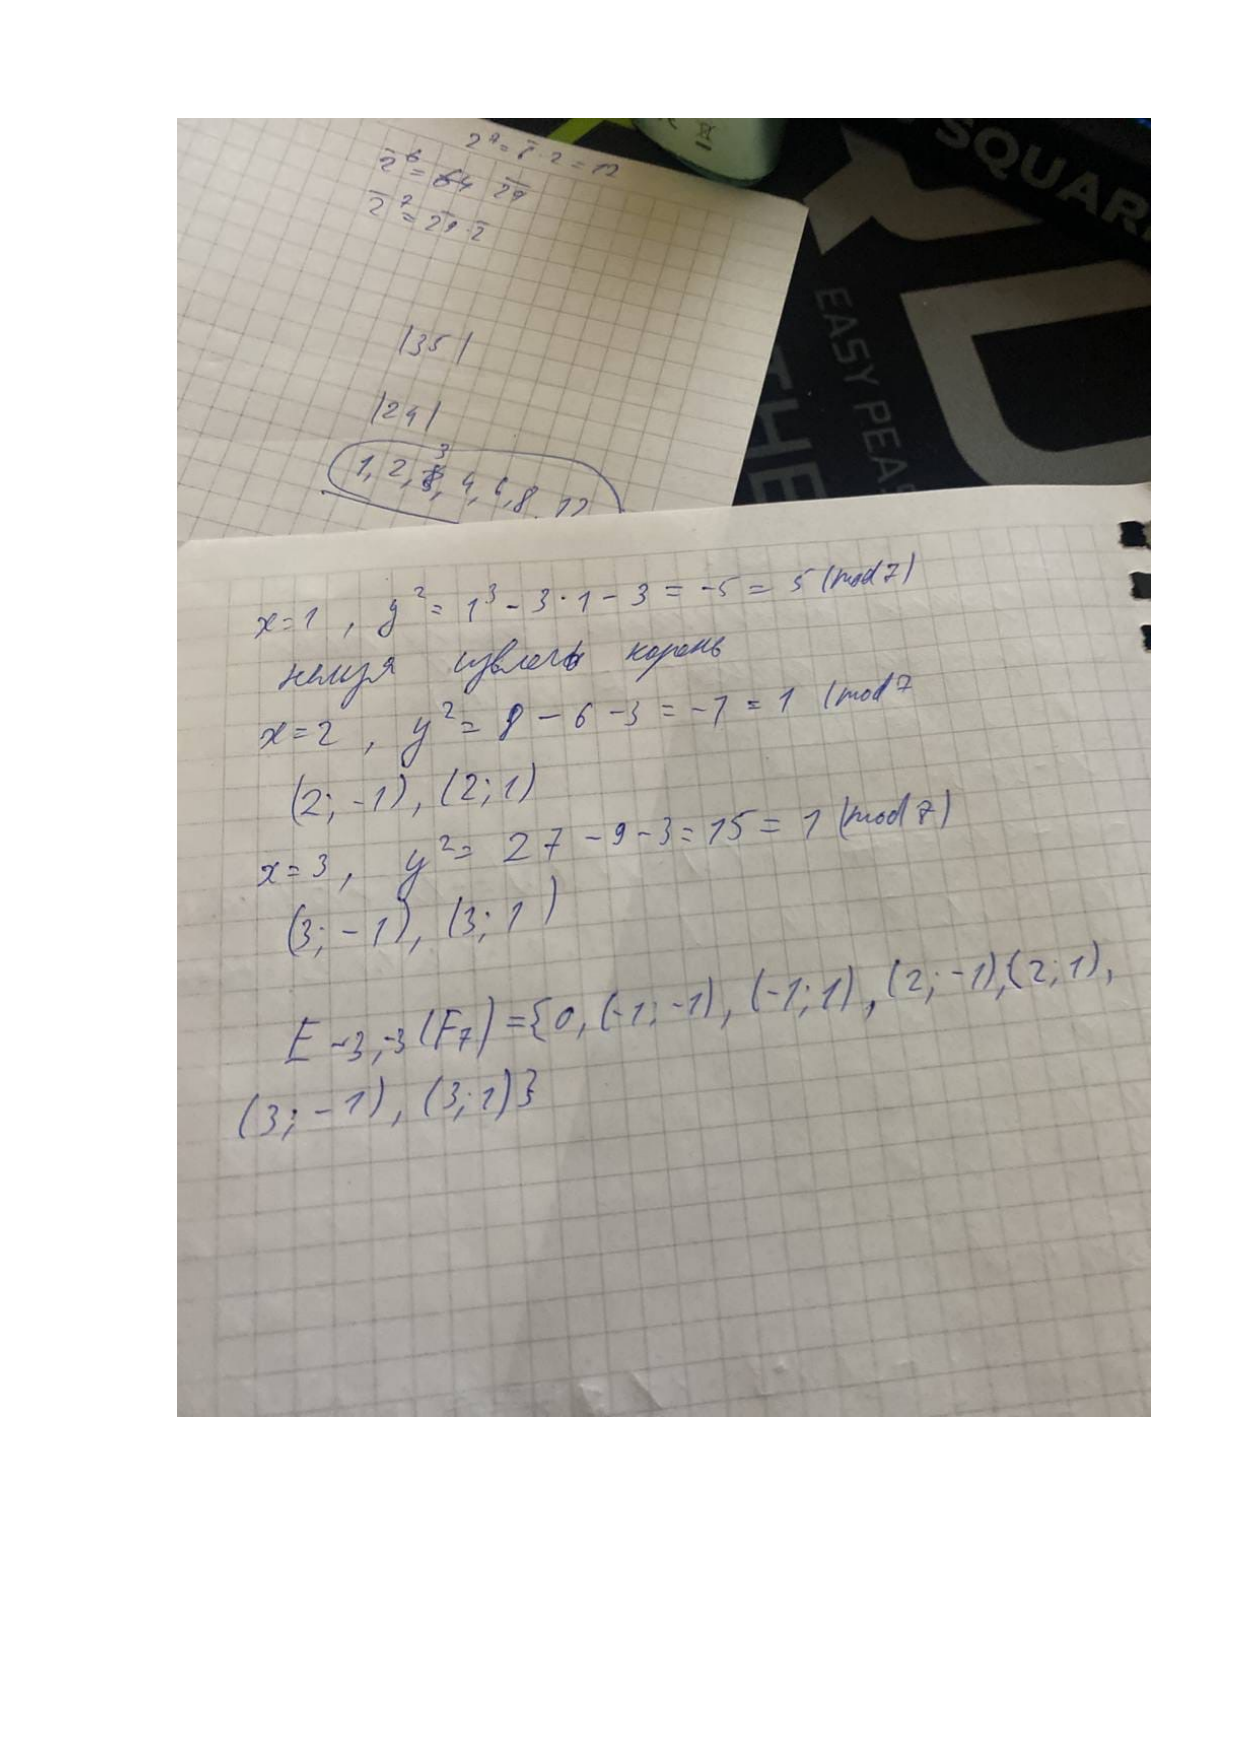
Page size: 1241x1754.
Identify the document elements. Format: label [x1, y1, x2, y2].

picture [177, 118, 1151, 1417]
